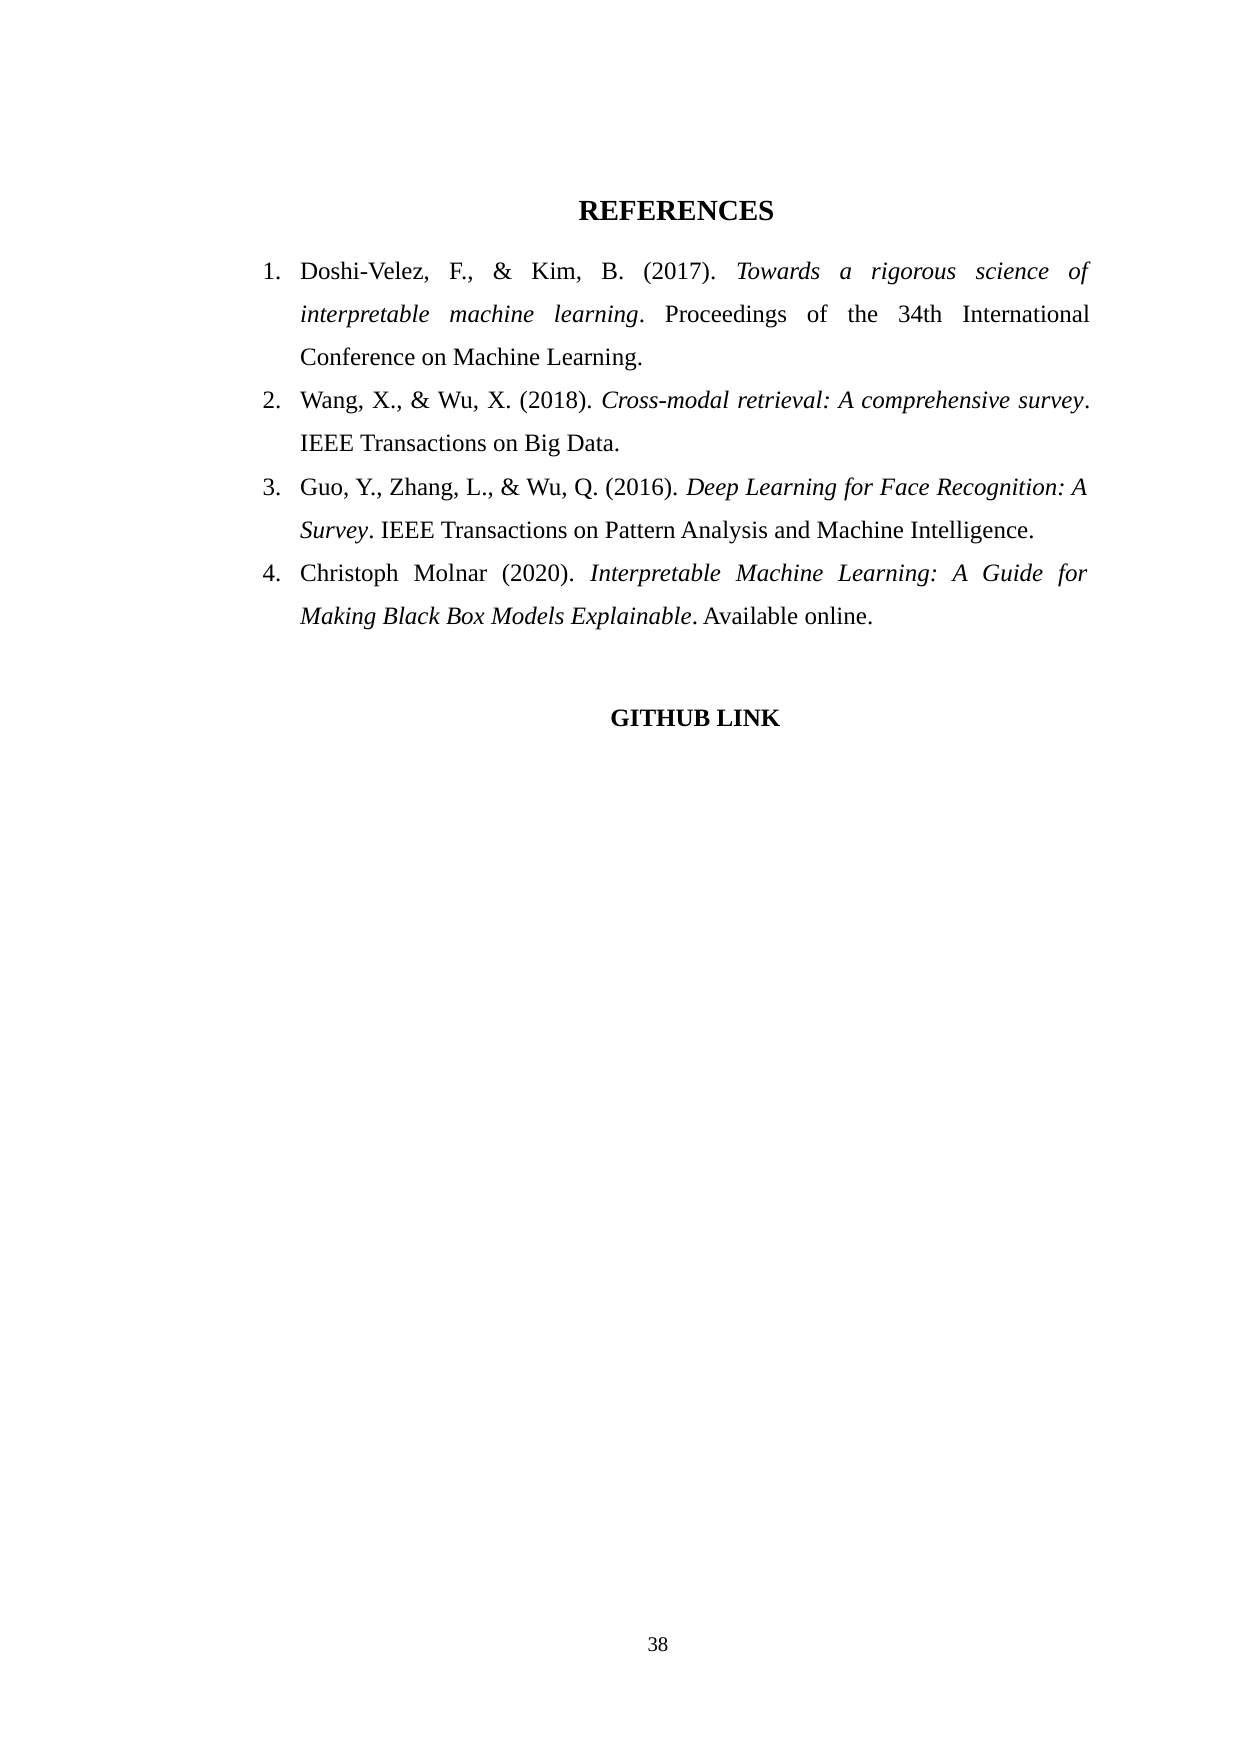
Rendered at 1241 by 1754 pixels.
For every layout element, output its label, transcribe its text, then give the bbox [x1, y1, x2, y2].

list Doshi-Velez, F., & Kim, B. (2017). Towards a rigorous science of interpretable machine learning. Proceedings of the 34th International Conference on Machine Learning. [262, 256, 1090, 371]
list Wang, X., & Wu, X. (2018). Cross-modal retrieval: A comprehensive survey. IEEE Transactions on Big Data. [262, 385, 1090, 457]
text REFERENCES [225, 193, 1090, 227]
list Christoph Molnar (2020). Interpretable Machine Learning: A Guide for Making Black Box Models Explainable. Available online. [262, 558, 1090, 630]
list Guo, Y., Zhang, L., & Wu, Q. (2016). Deep Learning for Face Recognition: A Survey. IEEE Transactions on Pattern Analysis and Machine Intelligence. [262, 472, 1090, 543]
text GITHUB LINK [262, 703, 1090, 732]
